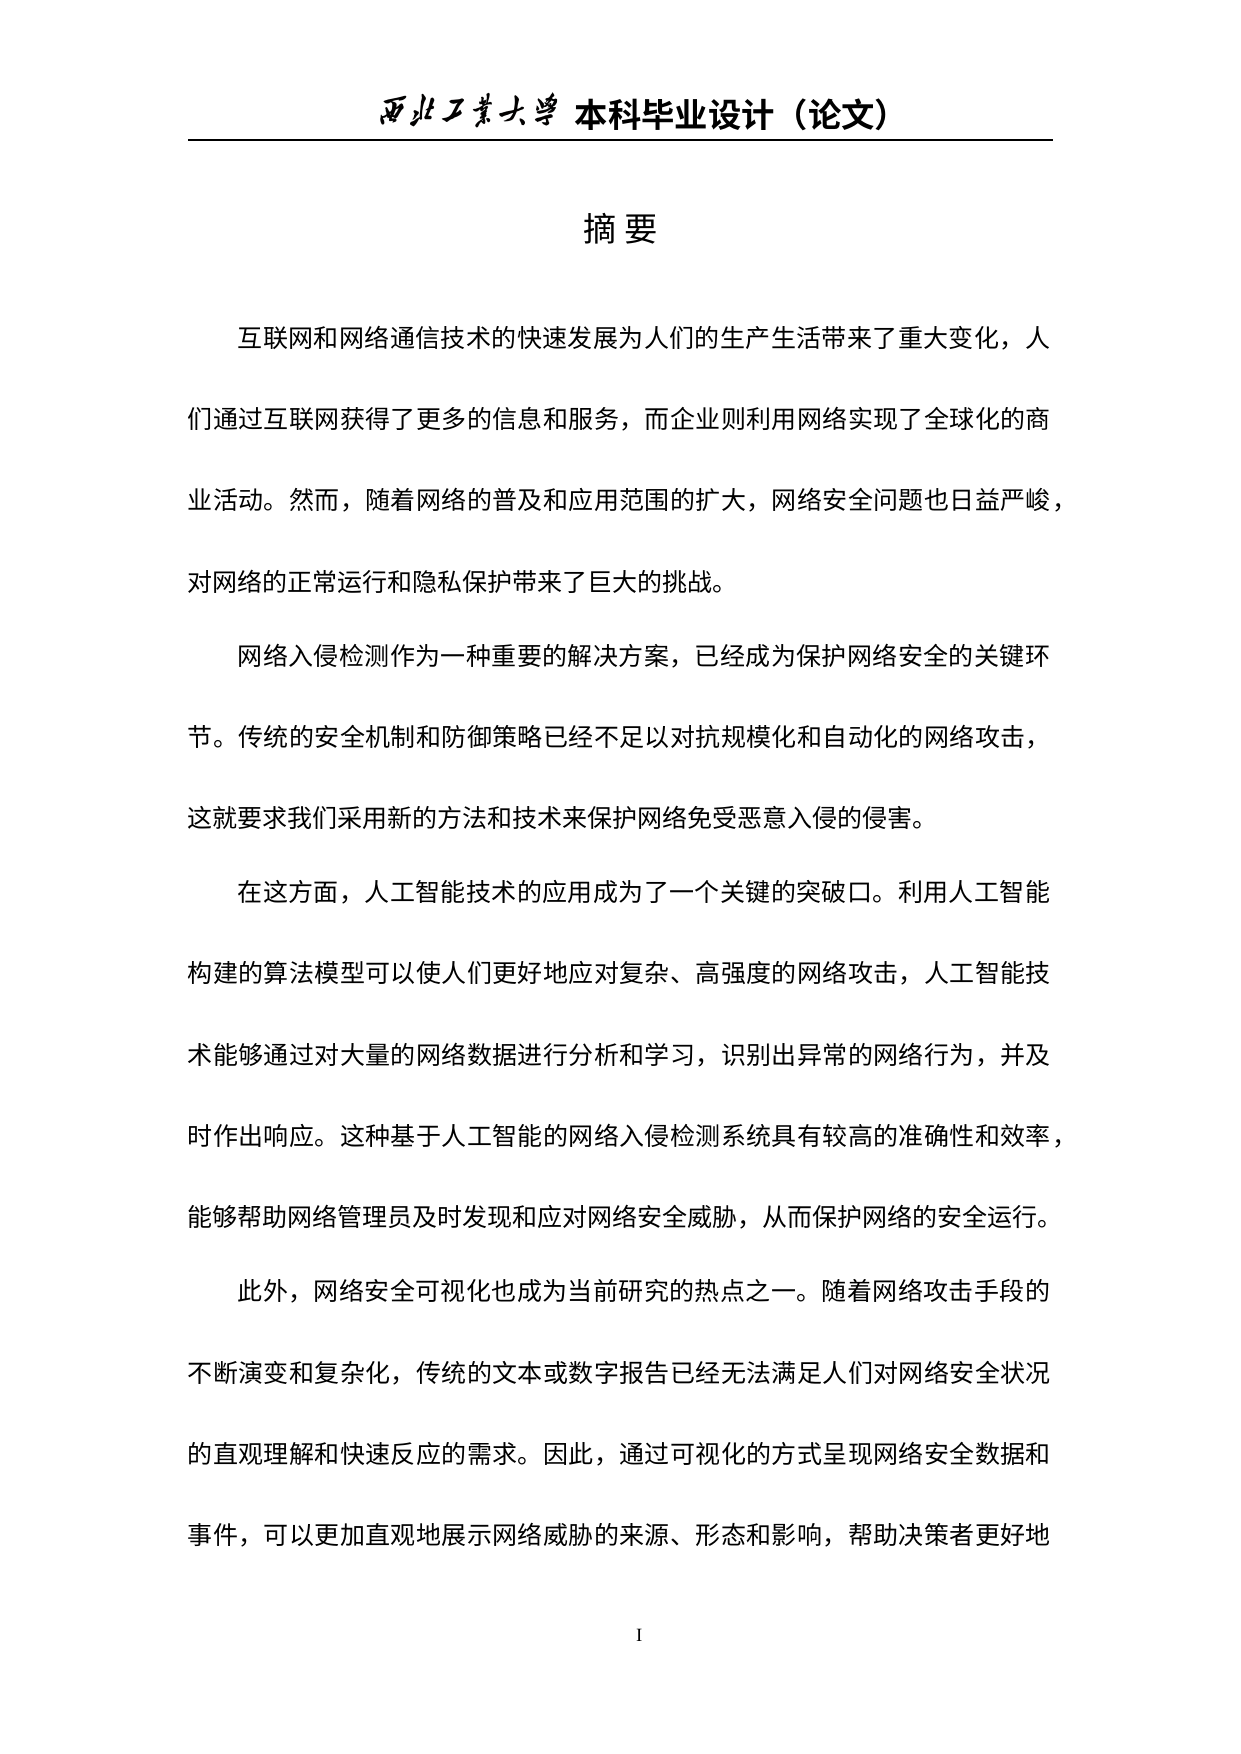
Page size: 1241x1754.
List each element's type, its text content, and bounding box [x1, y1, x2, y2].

text 网络入侵检测作为一种重要的解决方案，已经成为保护网络安全的关键环节。传统的安全机制和防御策略已经不足以对抗规模化和自动化的网络攻击，这就要求我们采用新的方法和技术来保护网络免受恶意入侵的侵害。 [187, 622, 1053, 849]
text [187, 1257, 1053, 1566]
subtitle 摘 要 [187, 194, 1053, 259]
text 在这方面，人工智能技术的应用成为了一个关键的突破口。利用人工智能构建的算法模型可以使人们更好地应对复杂、高强度的网络攻击，人工智能技术能够通过对大量的网络数据进行分析和学习，识别出异常的网络行为，并及时作出响应。这种基于人工智能的网络入侵检测系统具有较高的准确性和效率，能够帮助网络管理员及时发现和应对网络安全威胁，从而保护网络的安全运行。 [187, 858, 1053, 1248]
text 互联网和网络通信技术的快速发展为人们的生产生活带来了重大变化，人们通过互联网获得了更多的信息和服务，而企业则利用网络实现了全球化的商业活动。然而，随着网络的普及和应用范围的扩大，网络安全问题也日益严峻，对网络的正常运行和隐私保护带来了巨大的挑战。 [187, 304, 1053, 613]
picture [375, 92, 558, 128]
